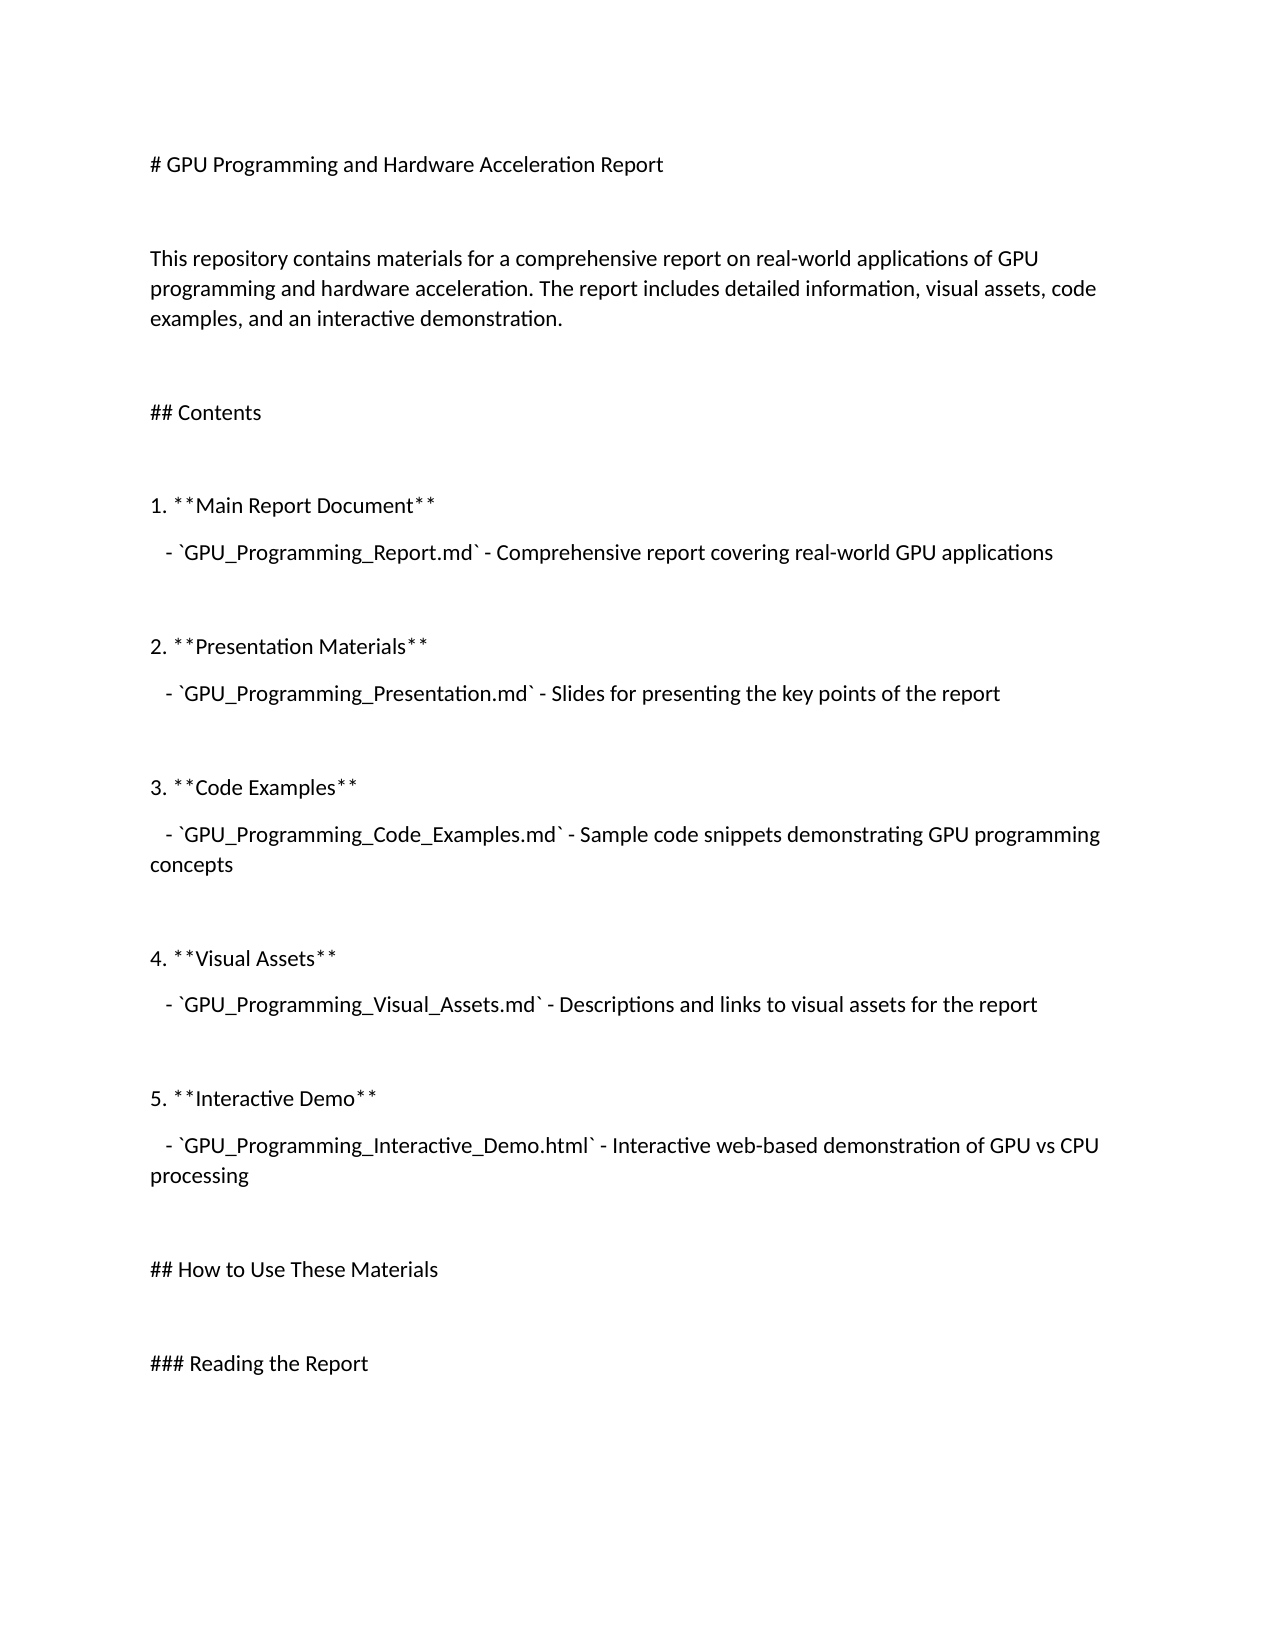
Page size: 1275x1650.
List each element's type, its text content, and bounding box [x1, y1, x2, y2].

text ## Contents [150, 398, 1125, 426]
text 3. **Code Examples** [150, 773, 1125, 801]
text # GPU Programming and Hardware Acceleration Report [150, 150, 1125, 178]
text - `GPU_Programming_Code_Examples.md` - Sample code snippets demonstrating GPU programming concepts [150, 820, 1125, 878]
text This repository contains materials for a comprehensive report on real-world applications of GPU programming and hardware acceleration. The report includes detailed information, visual assets, code examples, and an interactive demonstration. [150, 244, 1125, 332]
text - `GPU_Programming_Visual_Assets.md` - Descriptions and links to visual assets for the report [150, 991, 1125, 1019]
text - `GPU_Programming_Report.md` - Comprehensive report covering real-world GPU applications [150, 538, 1125, 567]
text 1. **Main Report Document** [150, 492, 1125, 520]
text ## How to Use These Materials [150, 1255, 1125, 1283]
text 2. **Presentation Materials** [150, 632, 1125, 660]
text - `GPU_Programming_Interactive_Demo.html` - Interactive web-based demonstration of GPU vs CPU processing [150, 1131, 1125, 1189]
text 5. **Interactive Demo** [150, 1084, 1125, 1112]
text - `GPU_Programming_Presentation.md` - Slides for presenting the key points of the report [150, 679, 1125, 707]
text ### Reading the Report [150, 1349, 1125, 1377]
text 4. **Visual Assets** [150, 944, 1125, 972]
